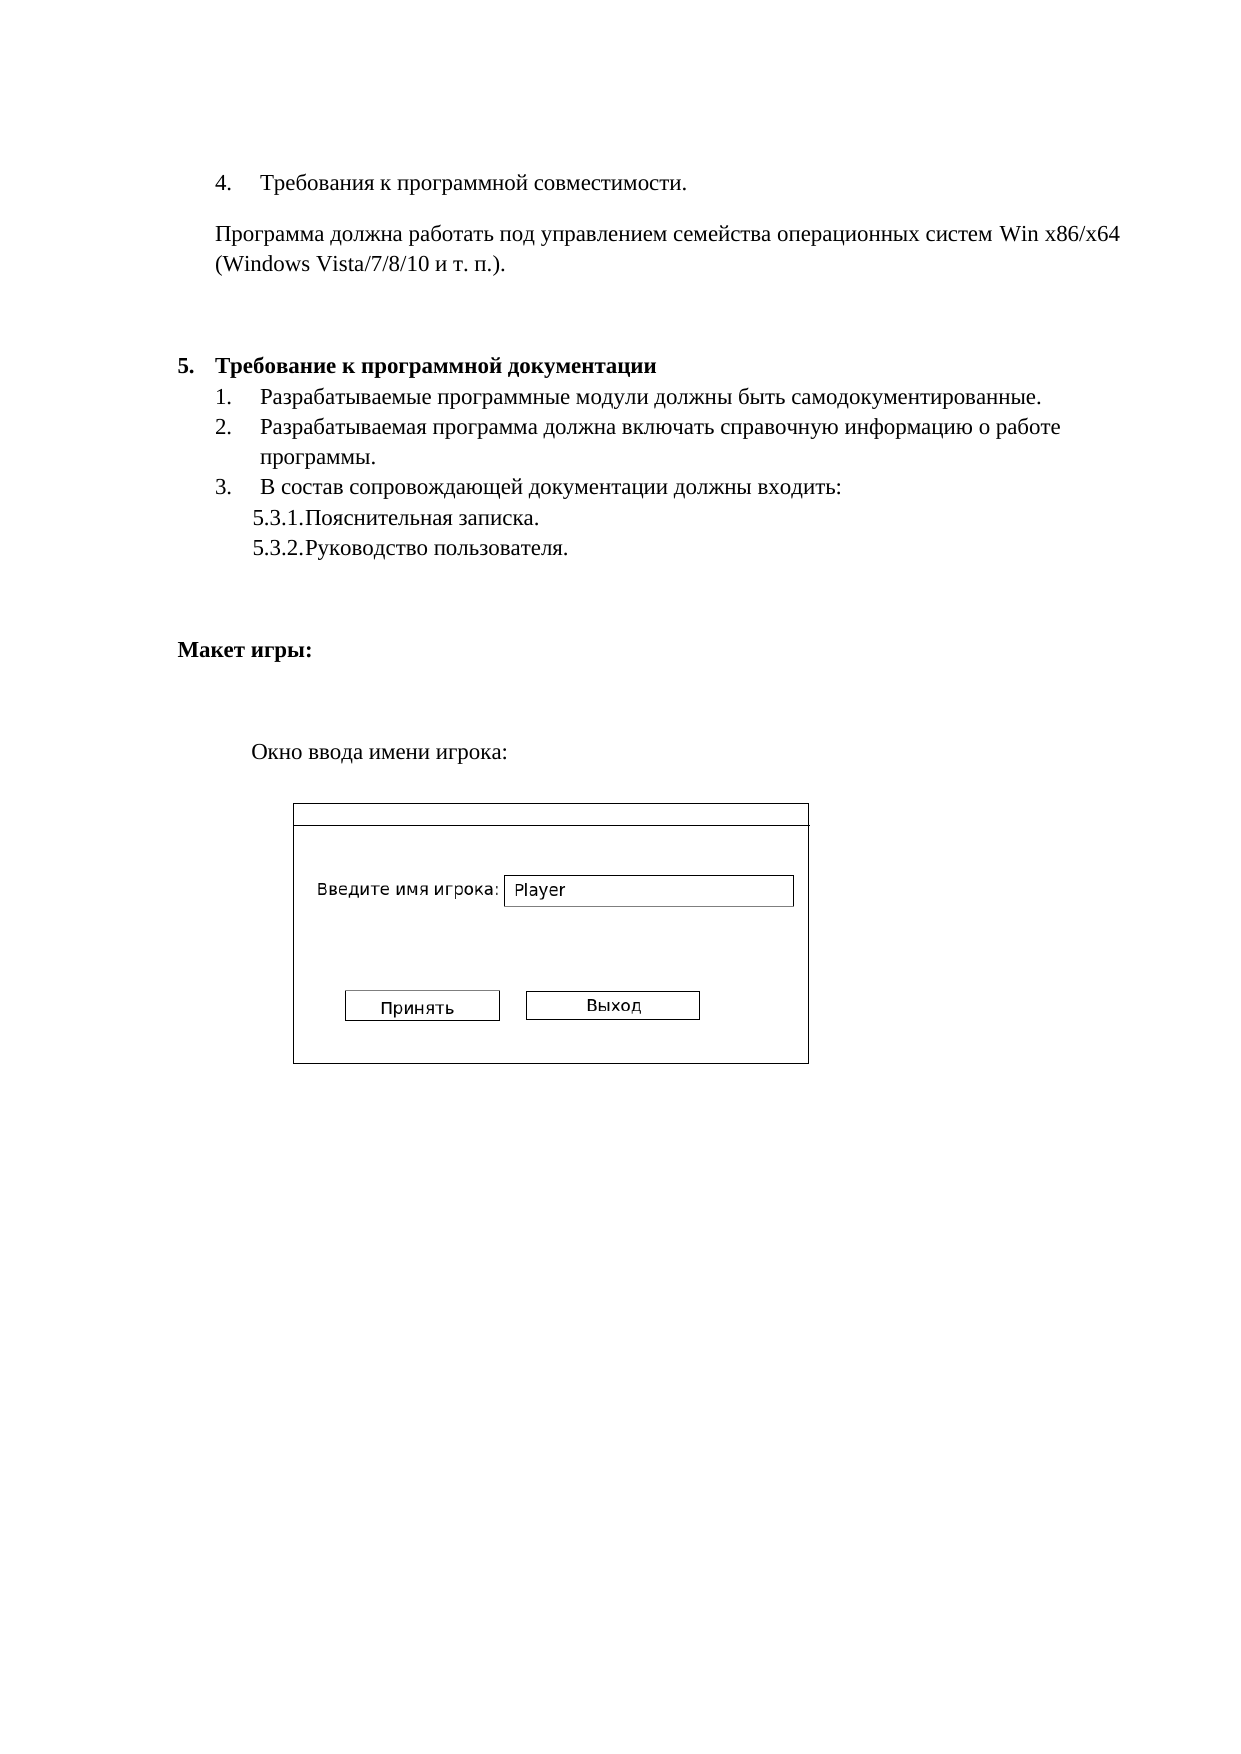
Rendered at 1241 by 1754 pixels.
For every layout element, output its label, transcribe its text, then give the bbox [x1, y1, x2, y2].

list Требования к программной совместимости. [215, 169, 1152, 196]
list Пояснительная записка. [252, 503, 1152, 530]
list В состав сопровождающей документации должны входить: [215, 473, 1152, 500]
text Программа должна работать под управлением семейства операционных систем Win x86/x64 (Windows Vista/7/8/10 и т. п.). [215, 220, 1152, 277]
text Окно ввода имени игрока: [177, 738, 1152, 764]
list Руководство пользователя. [252, 534, 1152, 560]
text Макет игры: [177, 636, 1152, 662]
list Разрабатываемая программа должна включать справочную информацию о работе программы. [215, 413, 1152, 469]
list Разрабатываемые программные модули должны быть самодокументированные. [215, 383, 1152, 409]
list Требование к программной документации [177, 352, 1152, 379]
